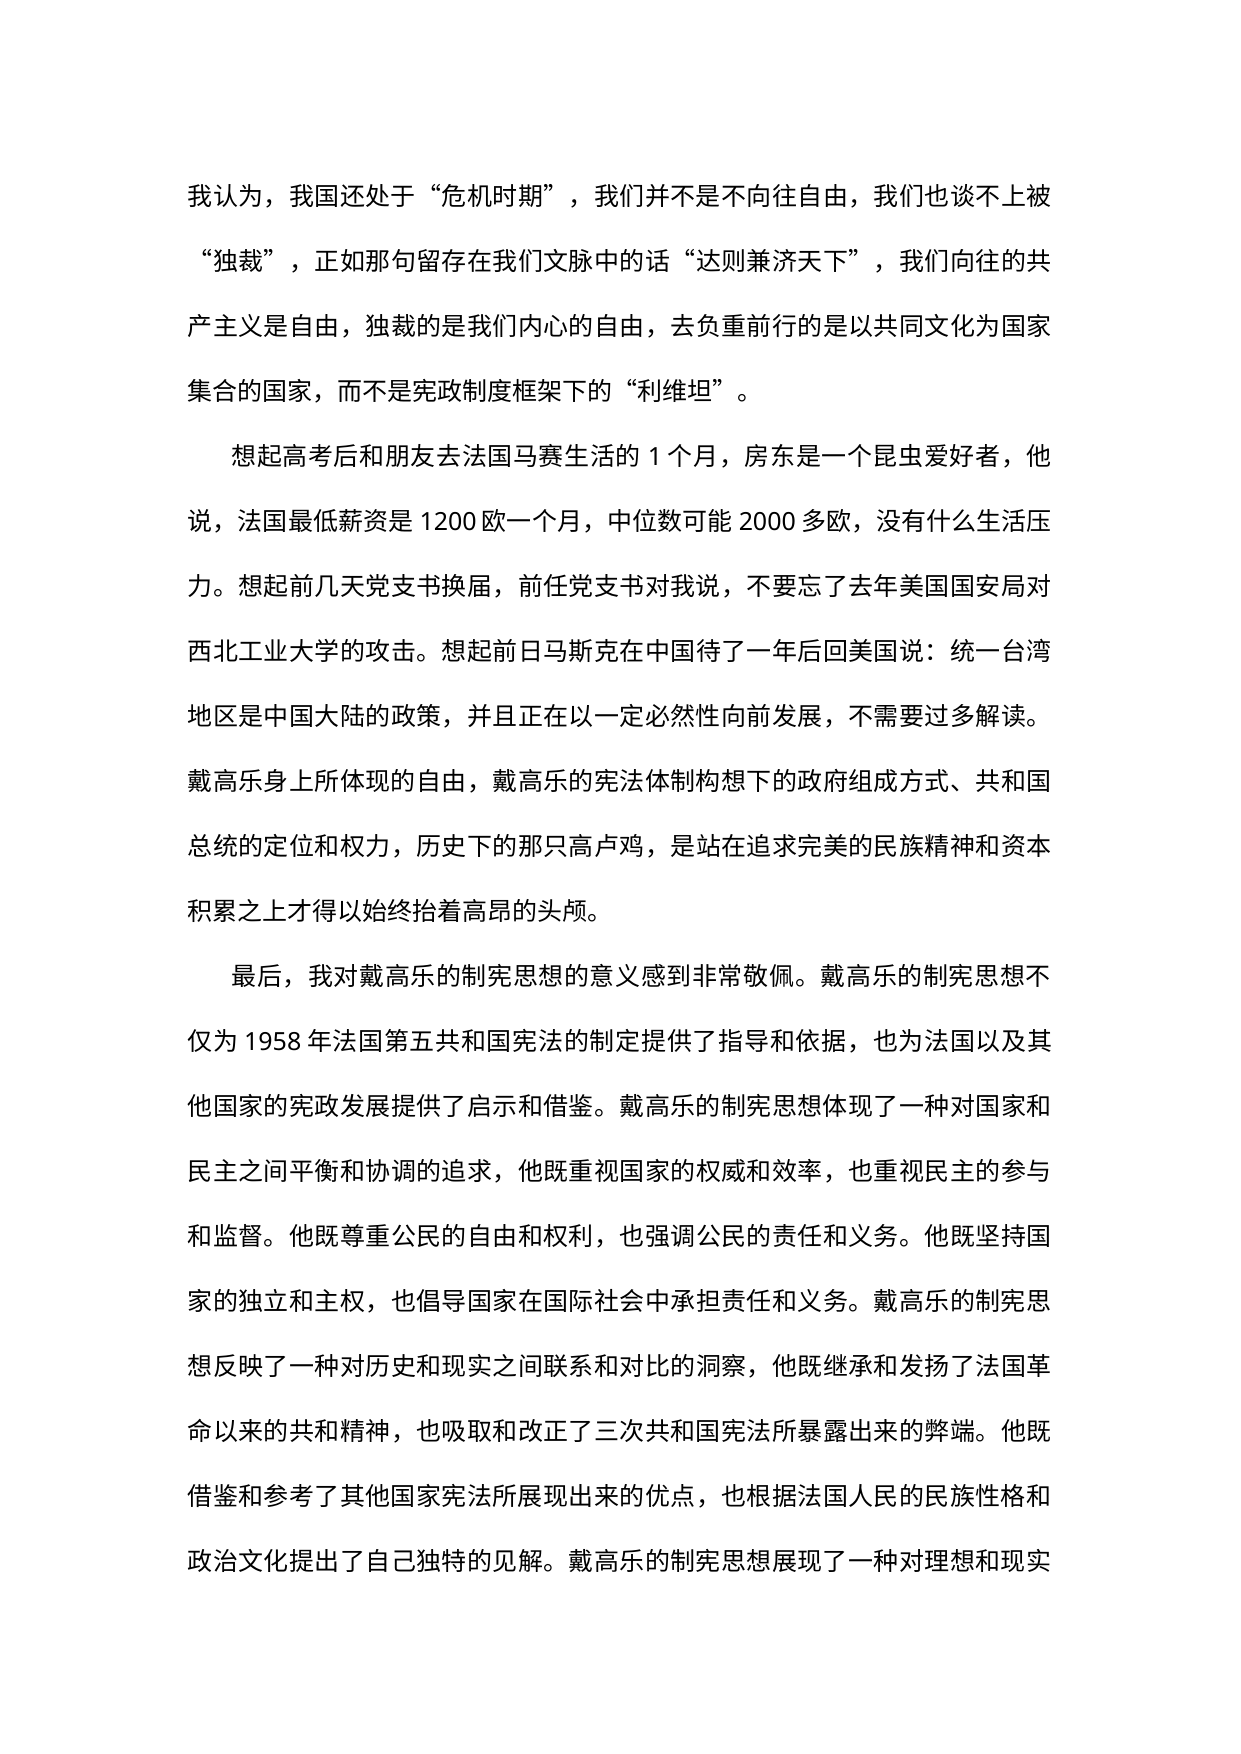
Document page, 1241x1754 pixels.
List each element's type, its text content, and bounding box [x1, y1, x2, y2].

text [187, 942, 1053, 1592]
text 想起高考后和朋友去法国马赛生活的1个月，房东是一个昆虫爱好者，他说，法国最低薪资是1200欧一个月，中位数可能2000多欧，没有什么生活压力。想起前几天党支书换届，前任党支书对我说，不要忘了去年美国国安局对西北工业大学的攻击。想起前日马斯克在中国待了一年后回美国说：统一台湾地区是中国大陆的政策，并且正在以一定必然性向前发展，不需要过多解读。戴高乐身上所体现的自由，戴高乐的宪法体制构想下的政府组成方式、共和国总统的定位和权力，历史下的那只高卢鸡，是站在追求完美的民族精神和资本积累之上才得以始终抬着高昂的头颅。 [187, 422, 1053, 942]
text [187, 162, 1053, 422]
